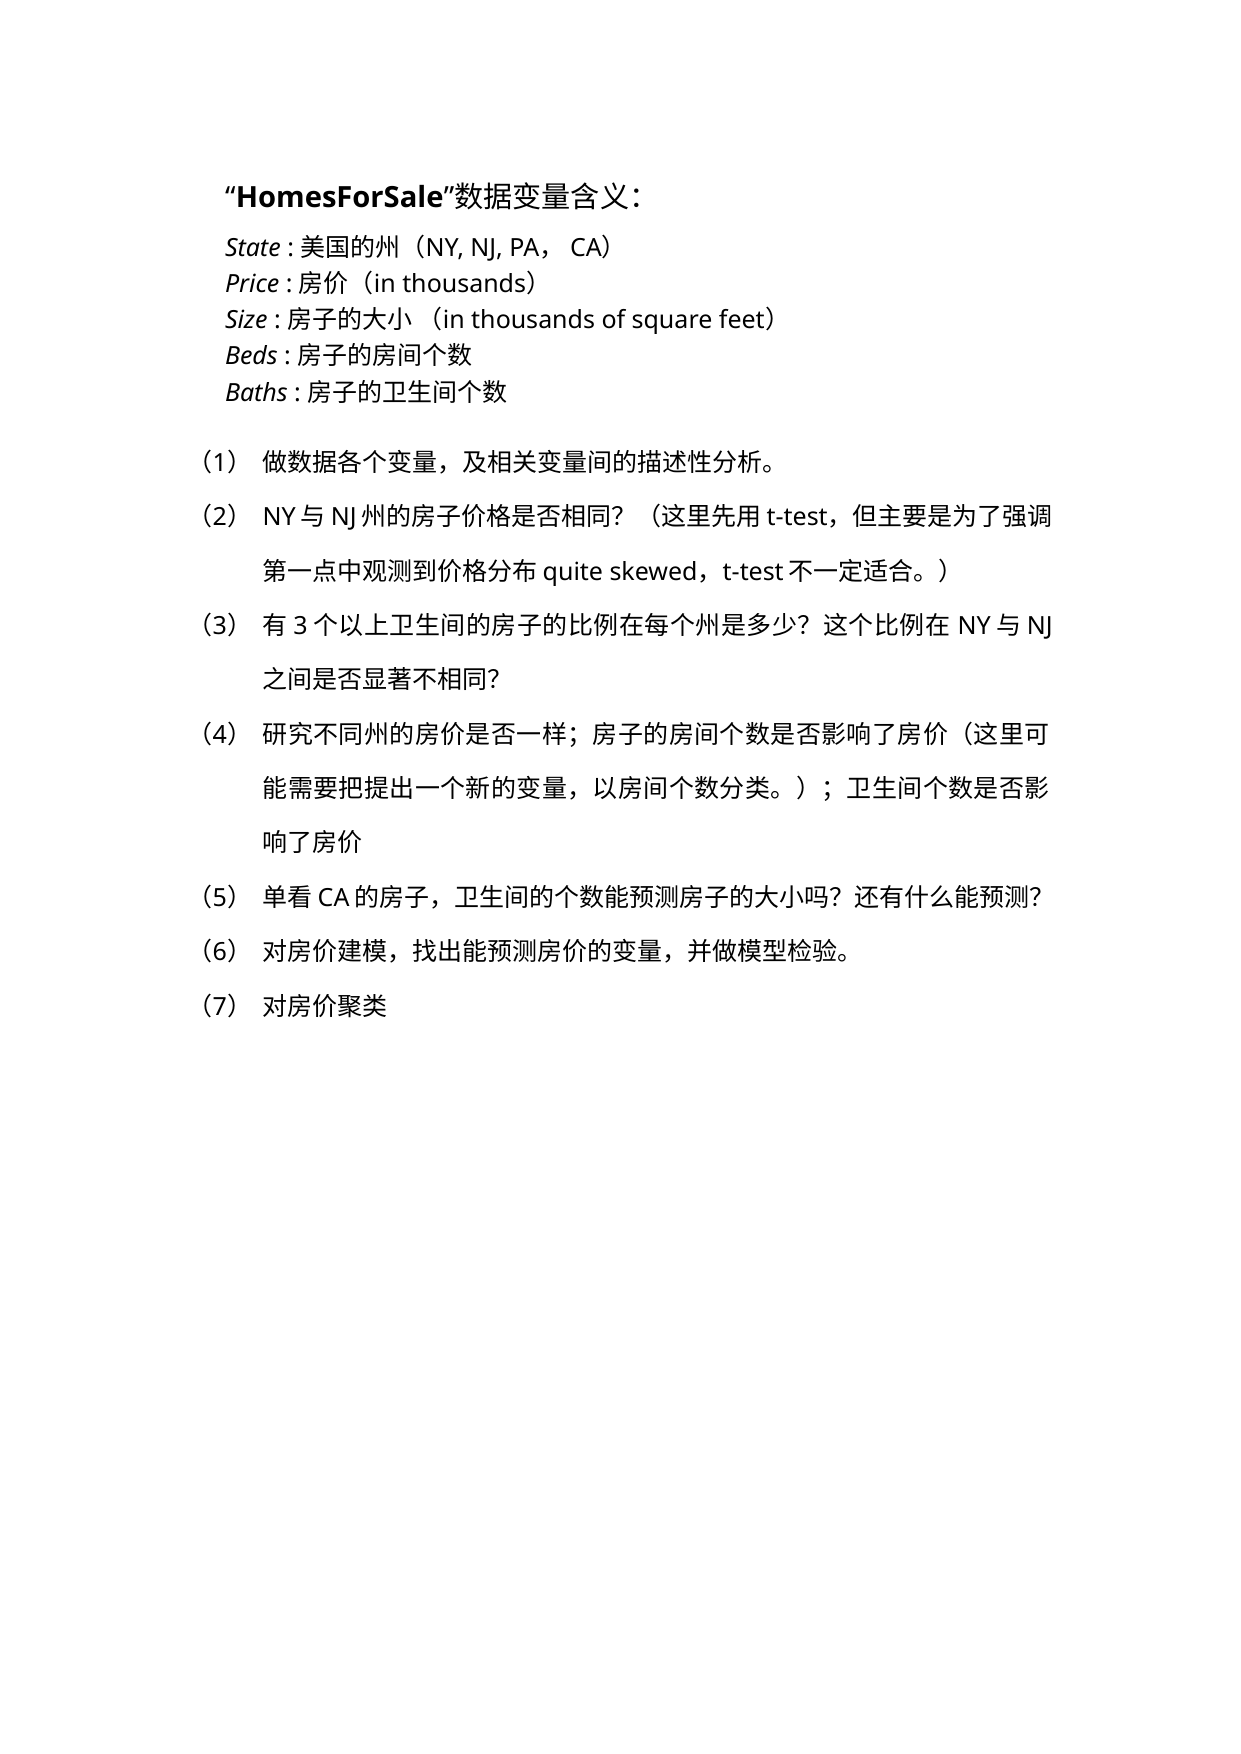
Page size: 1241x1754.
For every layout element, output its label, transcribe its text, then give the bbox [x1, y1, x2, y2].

list Baths : 房子的卫生间个数 [225, 372, 1053, 408]
list Size : 房子的大小 （in thousands of square feet） [225, 299, 1053, 336]
list 研究不同州的房价是否一样；房子的房间个数是否影响了房价（这里可能需要把提出一个新的变量，以房间个数分类。）；卫生间个数是否影响了房价 [187, 714, 1053, 859]
list Beds : 房子的房间个数 [225, 336, 1053, 372]
list “HomesForSale”数据变量含义： [225, 162, 1053, 227]
list 做数据各个变量，及相关变量间的描述性分析。 [187, 442, 1053, 478]
list 有3个以上卫生间的房子的比例在每个州是多少？这个比例在NY与NJ之间是否显著不相同？ [187, 605, 1053, 696]
list Price : 房价（in thousands） [225, 263, 1053, 299]
list State : 美国的州（NY, NJ, PA， CA） [225, 227, 1053, 263]
list 单看CA的房子，卫生间的个数能预测房子的大小吗？还有什么能预测？ [187, 877, 1053, 913]
list 对房价建模，找出能预测房价的变量，并做模型检验。 [187, 932, 1053, 968]
list 对房价聚类 [187, 986, 1053, 1022]
list NY与NJ州的房子价格是否相同？（这里先用t-test，但主要是为了强调第一点中观测到价格分布quite skewed，t-test不一定适合。） [187, 497, 1053, 587]
